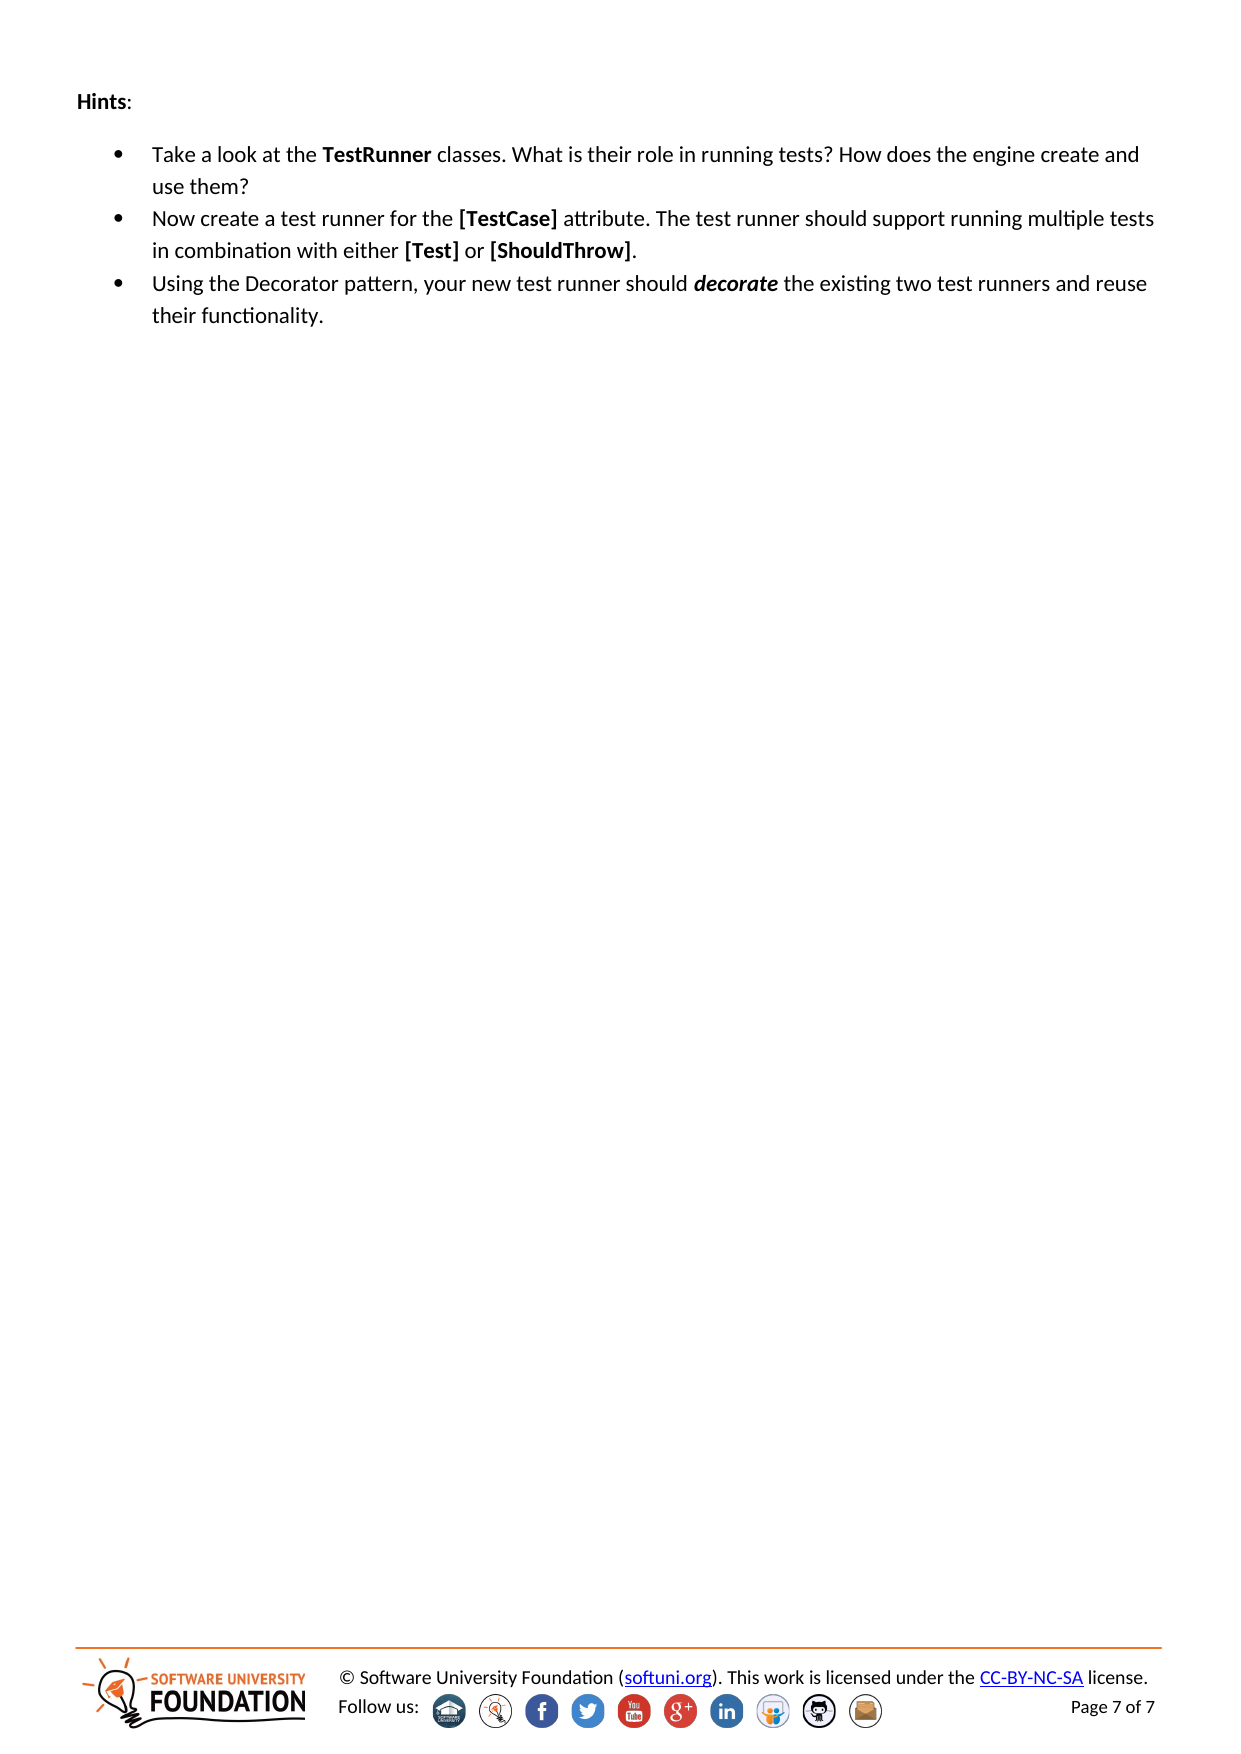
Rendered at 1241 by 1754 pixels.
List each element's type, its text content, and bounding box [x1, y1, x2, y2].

list Using the Decorator pattern, your new test runner should decorate the existing two test runners and reuse their functionality. [114, 269, 1163, 329]
picture [571, 1694, 605, 1728]
picture [617, 1694, 651, 1728]
picture [802, 1694, 836, 1728]
picture [756, 1694, 790, 1728]
picture [664, 1694, 697, 1728]
picture [849, 1694, 882, 1728]
text Hints: [77, 87, 1163, 115]
picture [479, 1694, 512, 1728]
picture [710, 1694, 744, 1728]
list Now create a test runner for the [TestCase] attribute. The test runner should support running multiple tests in combination with either [Test] or [ShouldThrow]. [114, 204, 1163, 265]
list Take a look at the TestRunner classes. What is their role in running tests? How does the engine create and use them? [114, 140, 1163, 200]
picture [432, 1694, 466, 1728]
picture [81, 1656, 305, 1729]
picture [525, 1694, 559, 1728]
